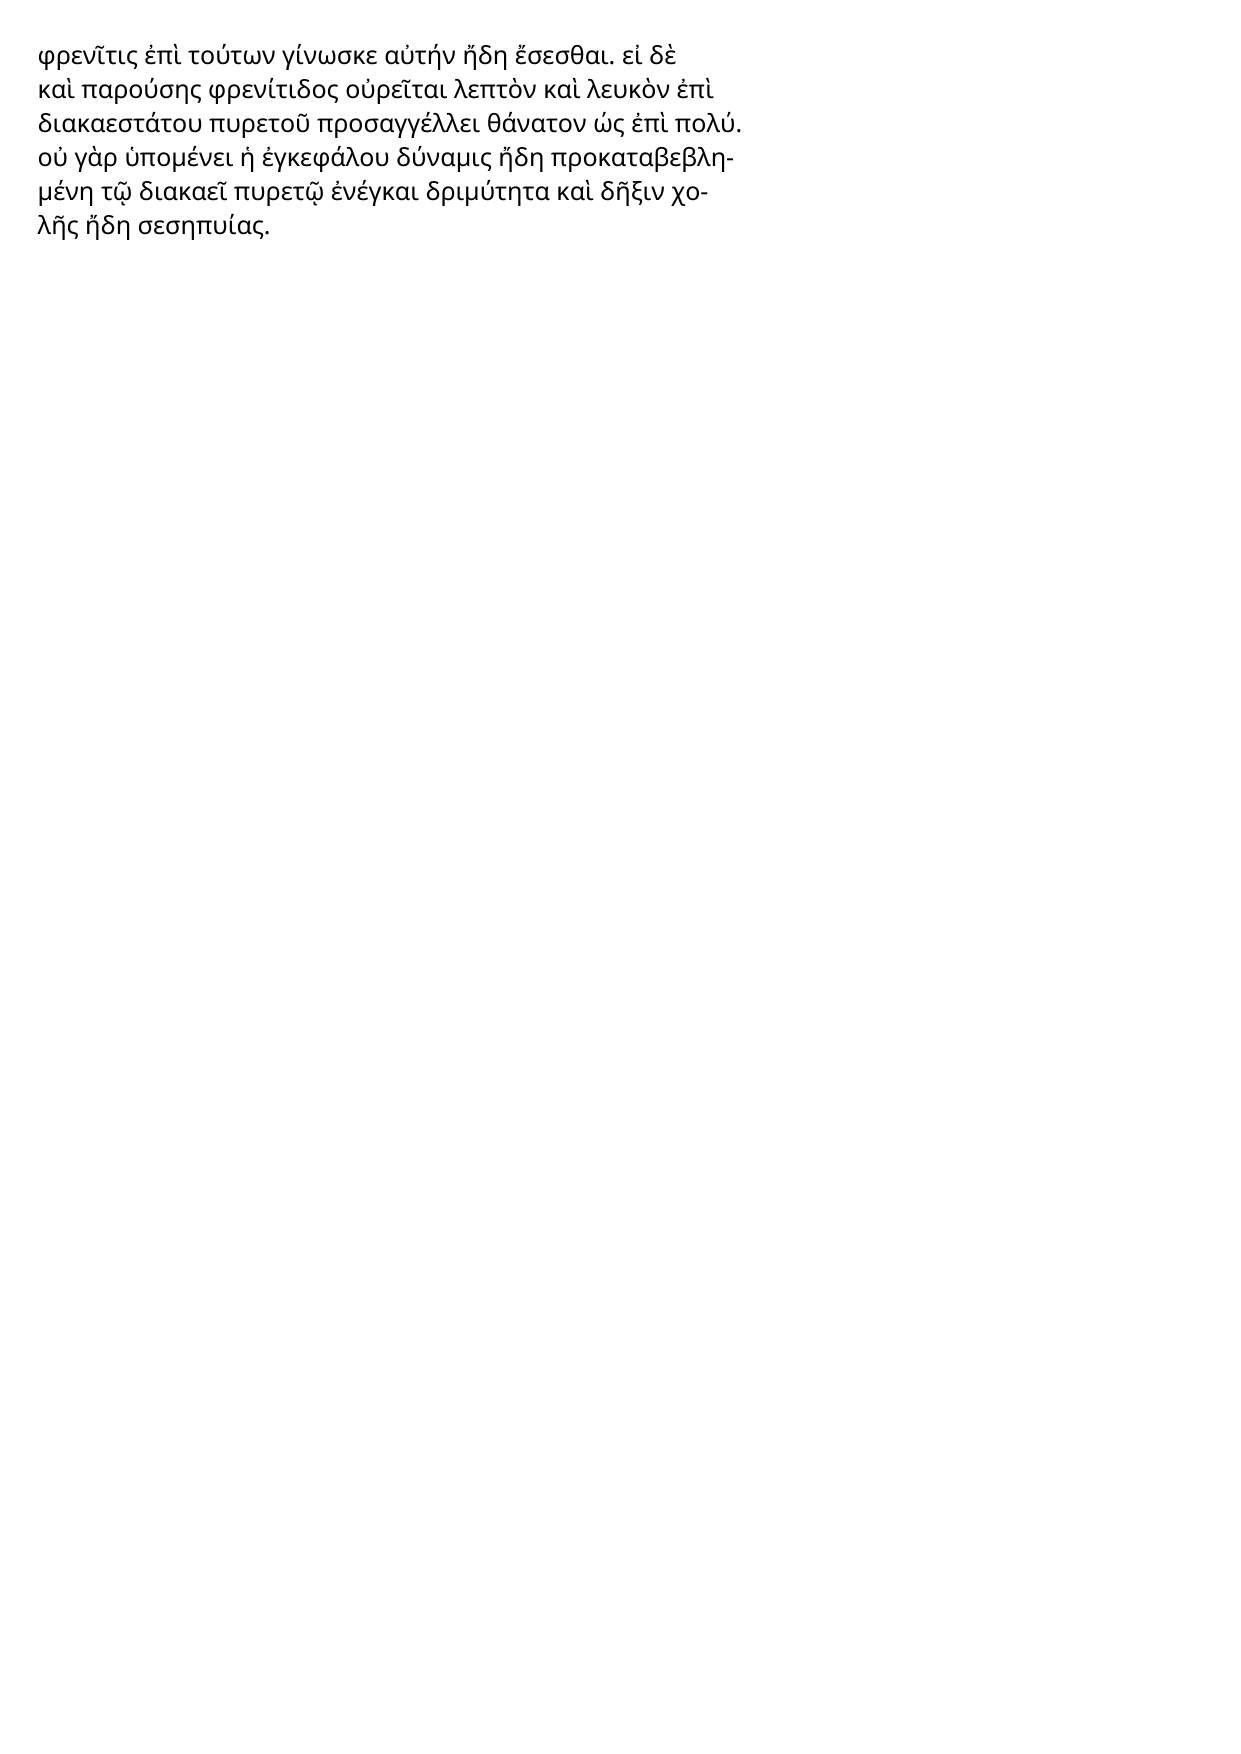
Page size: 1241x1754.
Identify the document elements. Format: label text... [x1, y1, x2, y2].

text φρενῖτις ἐπὶ τούτων γίνωσκε αὐτήν ἤδη ἔσεσθαι. εἰ δὲ καὶ παρούσης φρενίτιδος οὐρεῖται λεπτὸν καὶ λευκὸν ἐπὶ διακαεστάτου πυρετοῦ προσαγγέλλει θάνατον ώς ἐπὶ πολύ. οὐ γὰρ ὑπομένει ἡ ἐγκεφάλου δύναμις ἤδη προκαταβεβλη- μένη τῷ διακαεῖ πυρετῷ ἐνέγκαι δριμύτητα καὶ δῆξιν χο- λῆς ἤδη σεσηπυίας. [37, 37, 1203, 242]
